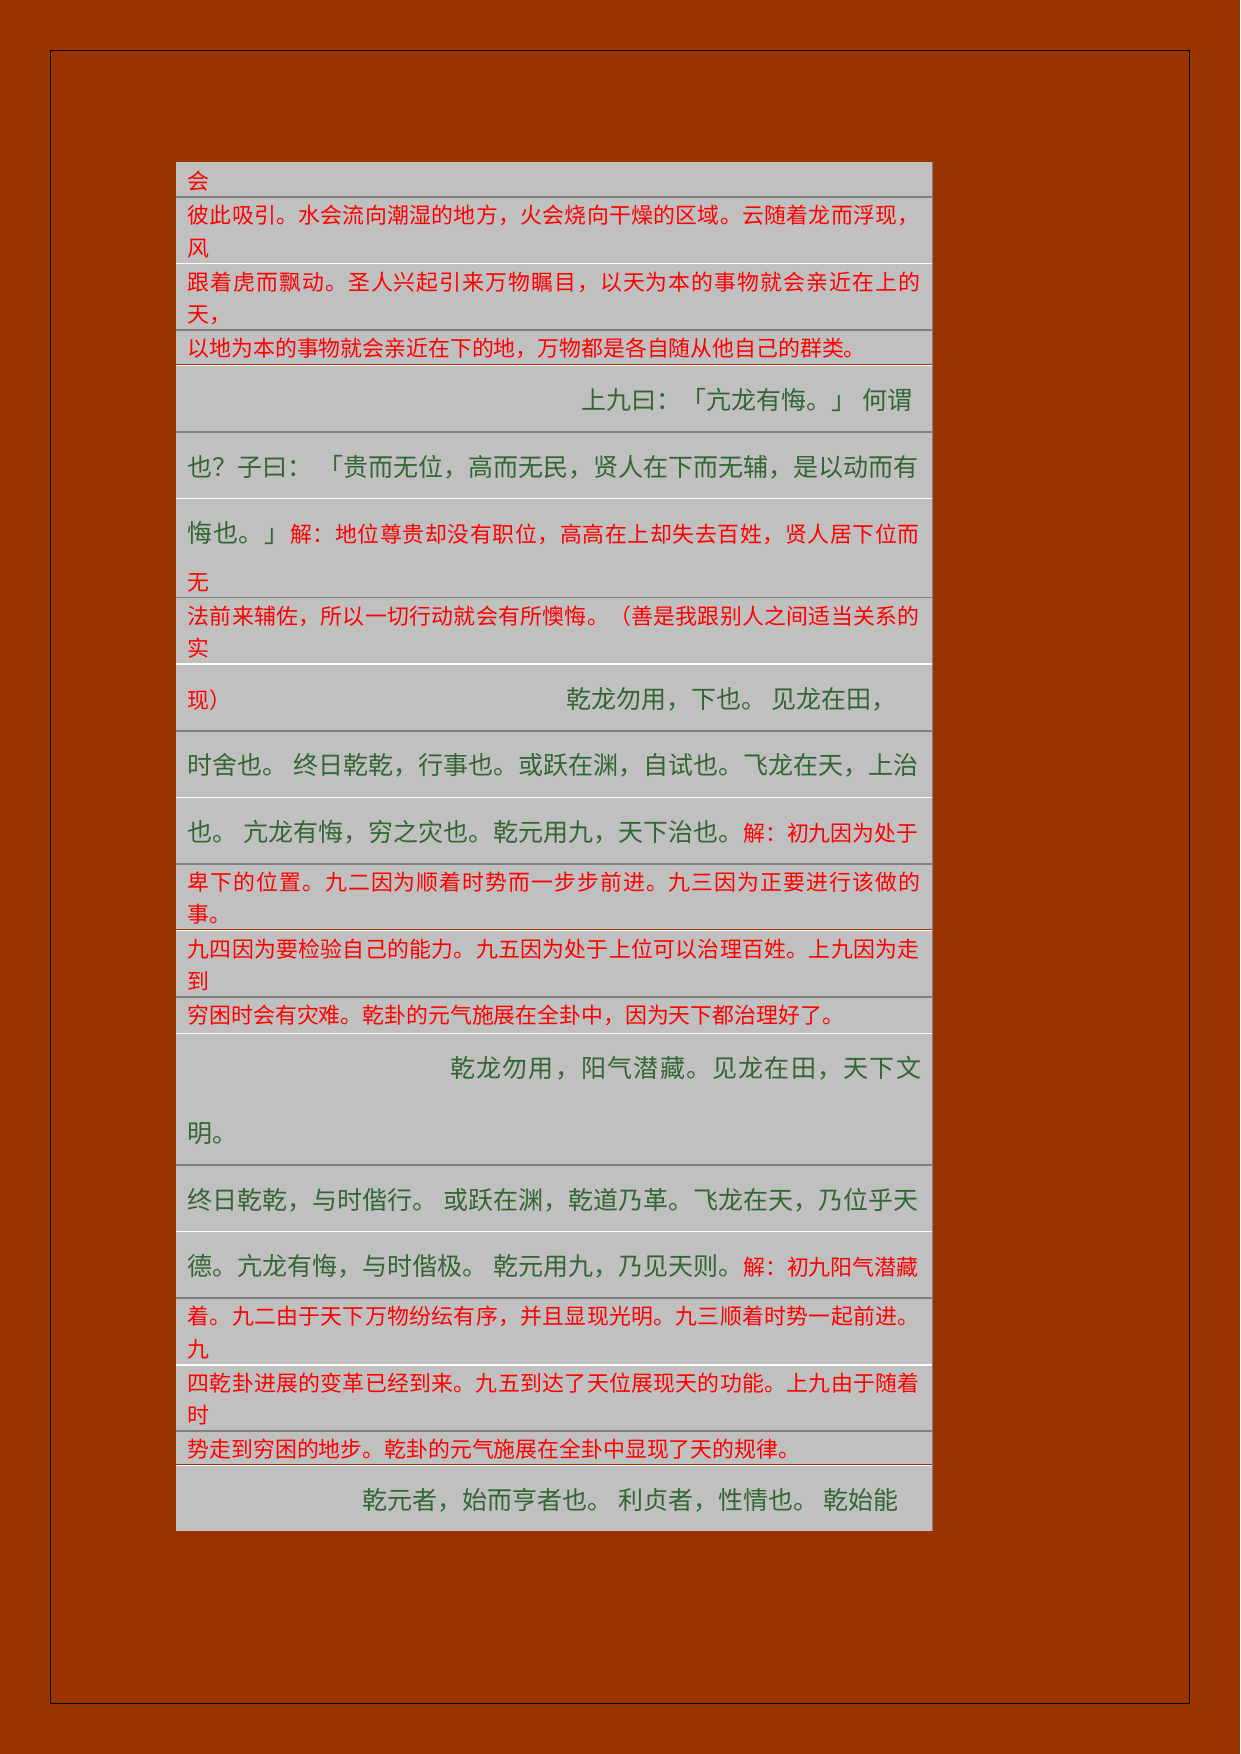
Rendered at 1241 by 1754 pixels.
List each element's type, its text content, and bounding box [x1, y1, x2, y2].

table_cell 四乾卦进展的变革已经到来。九五到达了天位展现天的功能。上九由于随着时 [176, 1366, 932, 1430]
table_cell 上九曰：「亢龙有悔。」 何谓 [176, 366, 932, 431]
table_cell 势走到穷困的地步。乾卦的元气施展在全卦中显现了天的规律。 [176, 1432, 932, 1464]
table_cell 穷困时会有灾难。乾卦的元气施展在全卦中，因为天下都治理好了。 [176, 998, 932, 1033]
table_cell 跟着虎而飘动。圣人兴起引来万物瞩目，以天为本的事物就会亲近在上的天， [176, 264, 932, 329]
table_cell 也？子曰： 「贵而无位，高而无民，贤人在下而无辅，是以动而有 [176, 433, 932, 498]
table_cell 终日乾乾，与时偕行。 或跃在渊，乾道乃革。飞龙在天，乃位乎天 [176, 1166, 932, 1231]
table_cell 乾龙勿用，阳气潜藏。见龙在田，天下文明。 [176, 1034, 932, 1164]
table_cell 也。 亢龙有悔，穷之灾也。乾元用九，天下治也。解：初九因为处于 [176, 798, 932, 863]
table_cell 法前来辅佐，所以一切行动就会有所懊悔。（善是我跟别人之间适当关系的实 [176, 598, 932, 663]
table_cell 卑下的位置。九二因为顺着时势而一步步前进。九三因为正要进行该做的事。 [176, 865, 932, 929]
table_cell 乾元者，始而亨者也。 利贞者，性情也。 乾始能 [176, 1466, 932, 1531]
table_cell 九四因为要检验自己的能力。九五因为处于上位可以治理百姓。上九因为走到 [176, 931, 932, 996]
table_cell 德。亢龙有悔，与时偕极。 乾元用九，乃见天则。解：初九阳气潜藏 [176, 1232, 932, 1297]
table_cell 以地为本的事物就会亲近在下的地，万物都是各自随从他自己的群类。 [176, 331, 932, 364]
table_cell 彼此吸引。水会流向潮湿的地方，火会烧向干燥的区域。云随着龙而浮现，风 [176, 198, 932, 263]
table_cell 时舍也。 终日乾乾，行事也。或跃在渊，自试也。飞龙在天，上治 [176, 732, 932, 796]
table_cell 现） 乾龙勿用，下也。 见龙在田， [176, 665, 932, 730]
table_cell 悔也。」解：地位尊贵却没有职位，高高在上却失去百姓，贤人居下位而无 [176, 499, 932, 597]
table_cell 着。九二由于天下万物纷纭有序，并且显现光明。九三顺着时势一起前进。九 [176, 1299, 932, 1364]
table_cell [176, 162, 932, 196]
